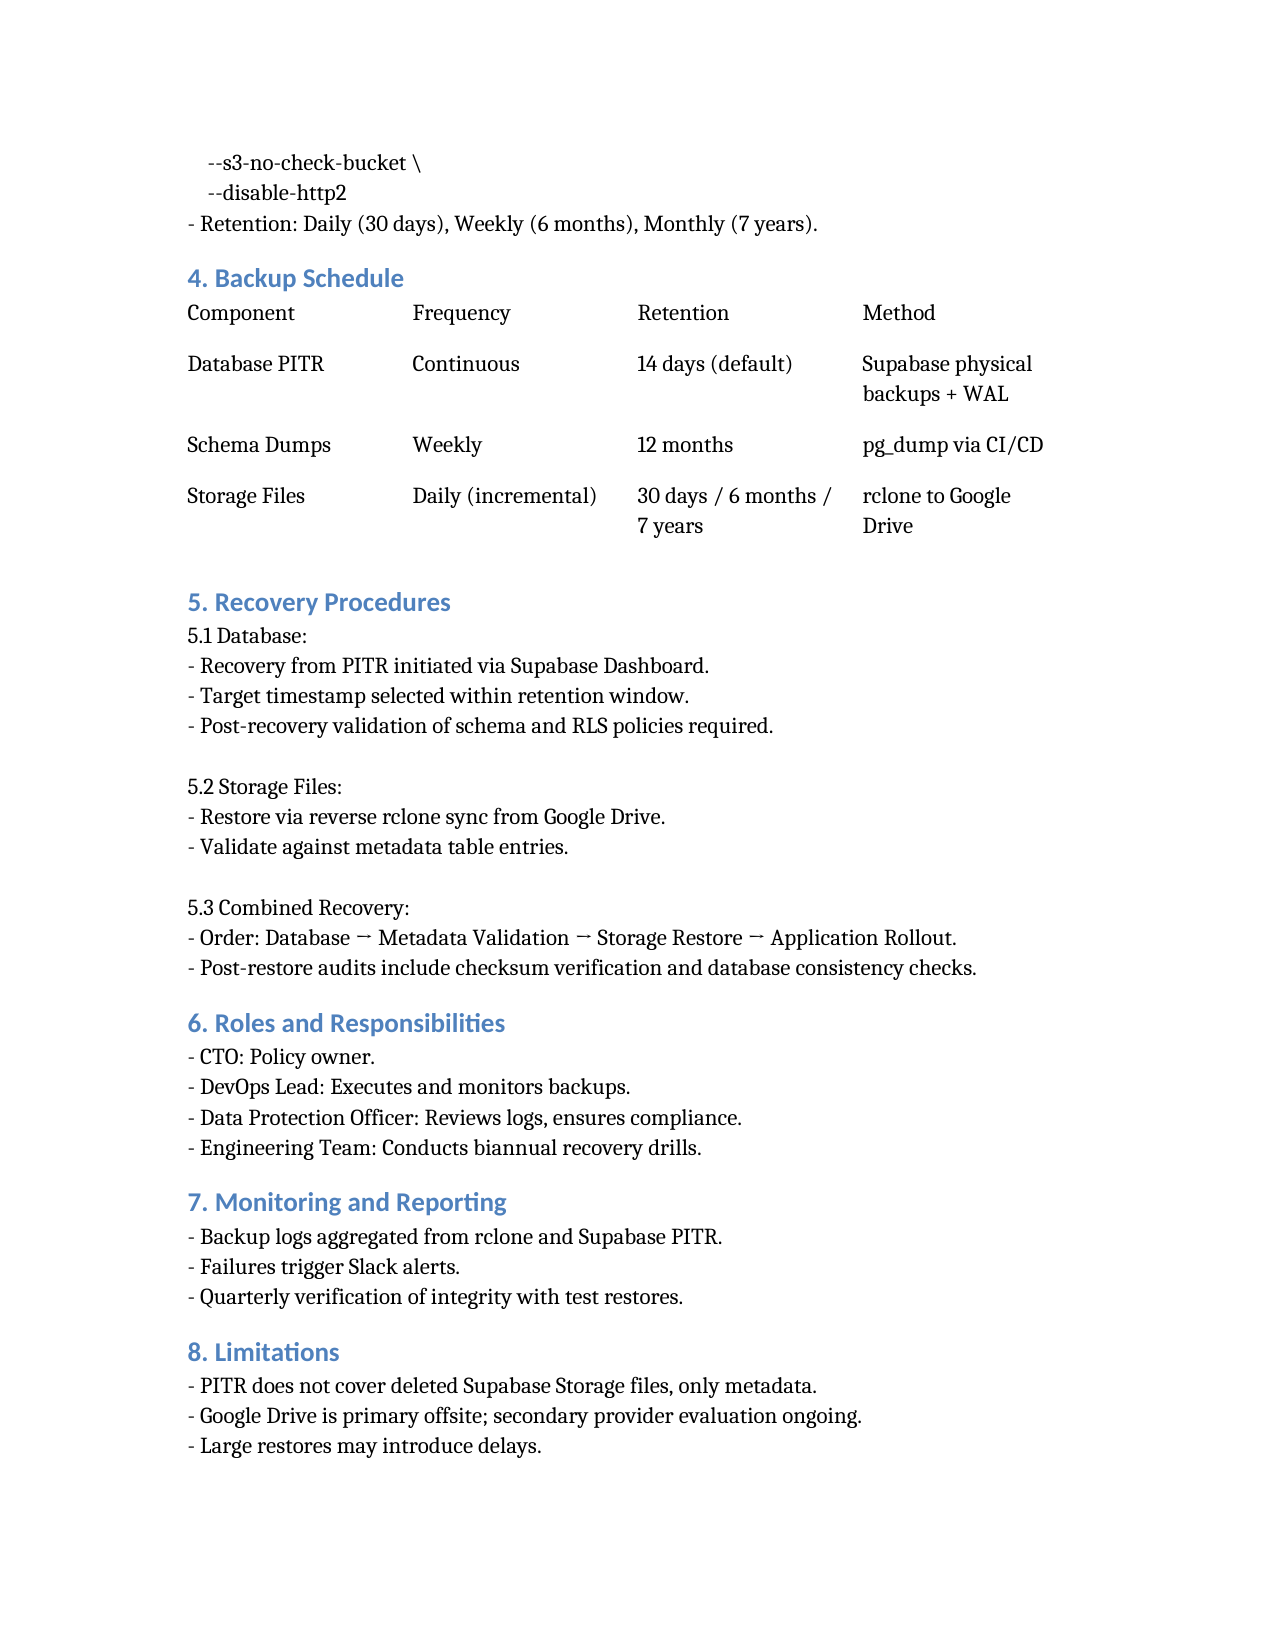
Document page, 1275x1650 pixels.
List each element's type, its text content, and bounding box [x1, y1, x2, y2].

table_cell Database PITR [176, 350, 401, 432]
table_cell 30 days / 6 months / 7 years [626, 483, 851, 564]
text - CTO: Policy owner. - DevOps Lead: Executes and monitors backups. - Data Protection Officer: Reviews logs, ensures compliance. - Engineering Team: Conducts biannual recovery drills. [187, 1044, 1087, 1161]
text - PITR does not cover deleted Supabase Storage files, only metadata. - Google Drive is primary offsite; secondary provider evaluation ongoing. - Large restores may introduce delays. [187, 1373, 1087, 1460]
subtitle 6. Roles and Responsibilities [187, 1006, 1087, 1039]
subtitle 8. Limitations [187, 1335, 1087, 1368]
table_cell 14 days (default) [626, 350, 851, 432]
table_cell 12 months [626, 432, 851, 483]
subtitle 7. Monitoring and Reporting [187, 1186, 1087, 1219]
table_cell Weekly [401, 432, 626, 483]
table_cell Supabase physical backups + WAL [851, 350, 1076, 432]
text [187, 150, 1087, 237]
text - Backup logs aggregated from rclone and Supabase PITR. - Failures trigger Slack alerts. - Quarterly verification of integrity with test restores. [187, 1223, 1087, 1310]
table_cell pg_dump via CI/CD [851, 432, 1076, 483]
table_header Retention [626, 299, 851, 350]
table_header Component [176, 299, 401, 350]
subtitle 5. Recovery Procedures [187, 585, 1087, 618]
table_header Frequency [401, 299, 626, 350]
table_cell Schema Dumps [176, 432, 401, 483]
table_cell Daily (incremental) [401, 483, 626, 564]
table_header Method [851, 299, 1076, 350]
table_cell rclone to Google Drive [851, 483, 1076, 564]
text 5.1 Database: - Recovery from PITR initiated via Supabase Dashboard. - Target timestamp selected within retention window. - Post-recovery validation of schema and RLS policies required. 5.2 Storage Files: - Restore via reverse rclone sync from Google Drive. - Validate against metadata table entries. 5.3 Combined Recovery: - Order: Database → Metadata Validation → Storage Restore → Application Rollout. - Post-restore audits include checksum verification and database consistency checks. [187, 623, 1087, 981]
table_cell Continuous [401, 350, 626, 432]
table_cell Storage Files [176, 483, 401, 564]
subtitle 4. Backup Schedule [187, 261, 1087, 294]
